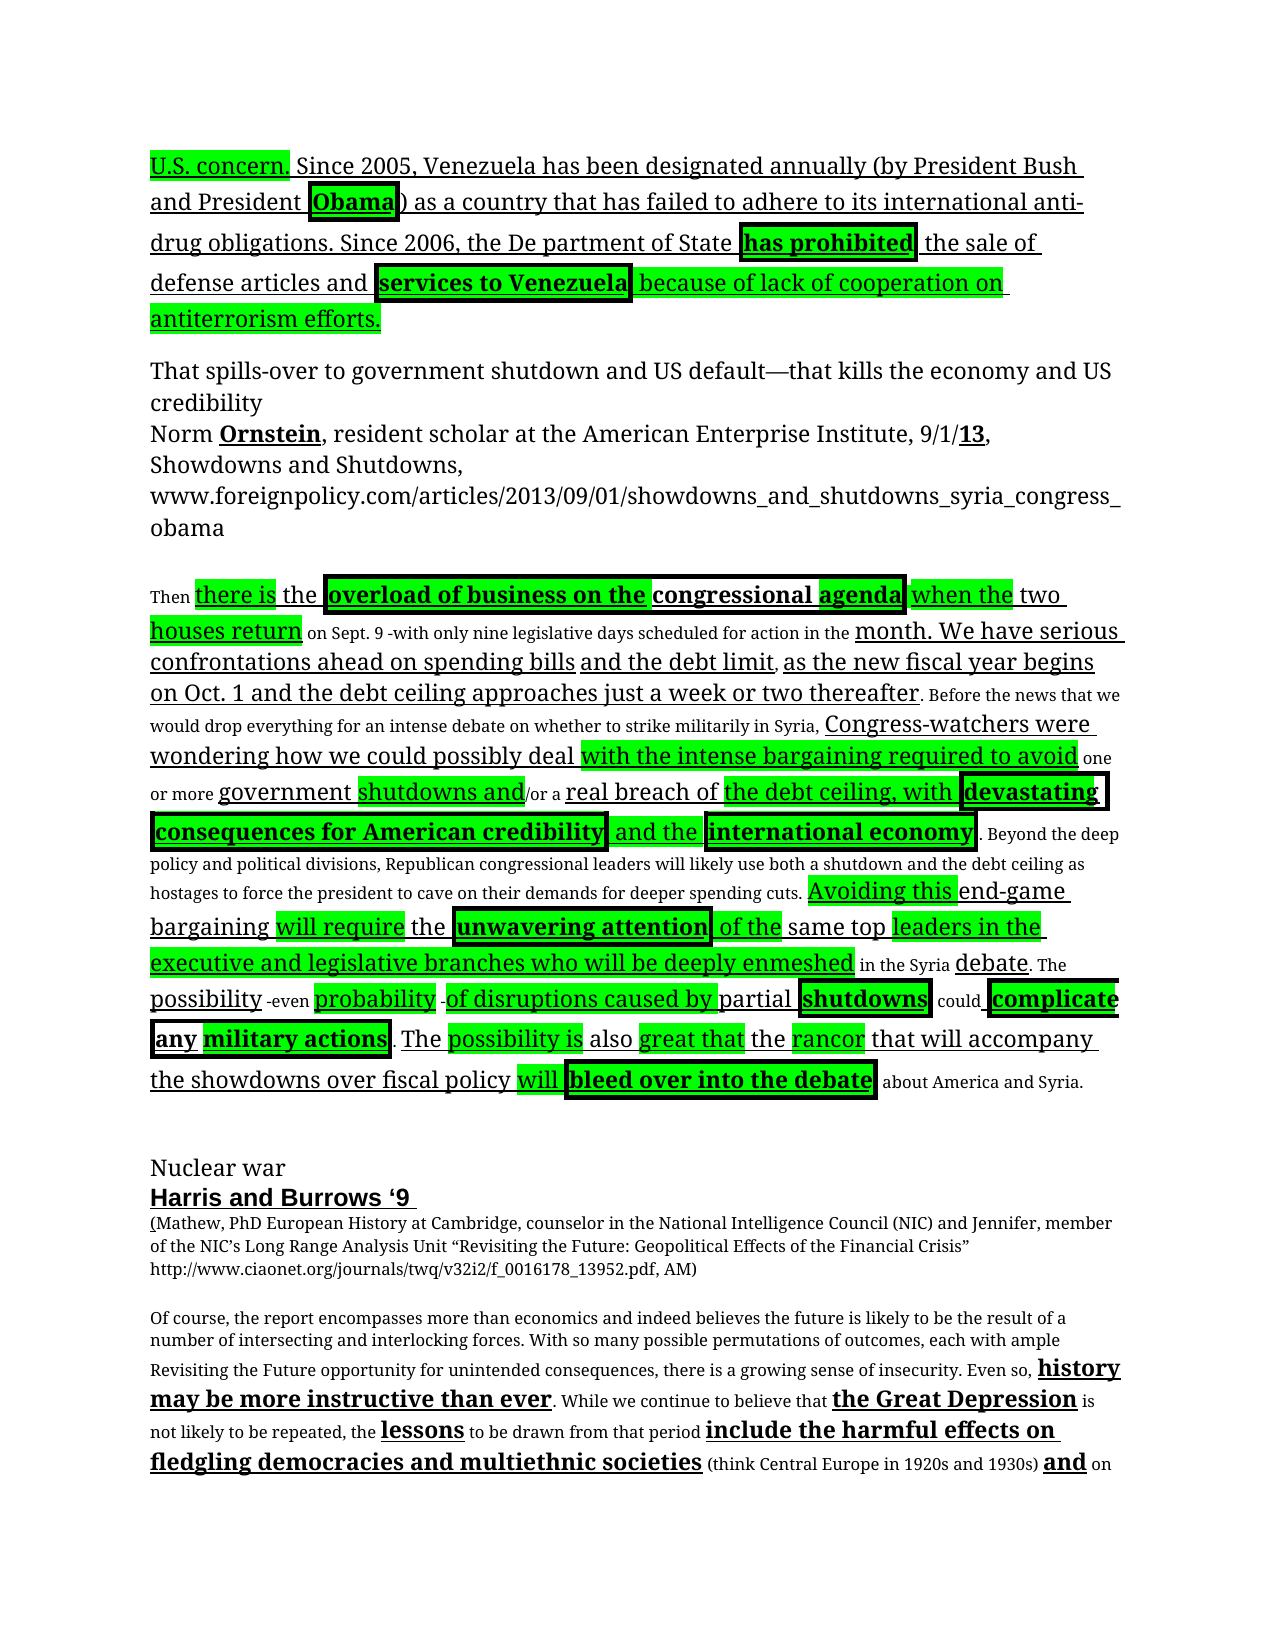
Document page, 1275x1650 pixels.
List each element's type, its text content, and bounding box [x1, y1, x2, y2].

subtitle That spills-over to government shutdown and US default—that kills the economy and US credibility [150, 355, 1125, 418]
text (Mathew, PhD European History at Cambridge, counselor in the National Intelligence Council (NIC) and Jennifer, member of the NIC’s Long Range Analysis Unit “Revisiting the Future: Geopolitical Effects of the Financial Crisis” http://www.ciaonet.org/journals/twq/v32i2/f_0016178_13952.pdf, AM) [150, 1212, 1125, 1280]
text Harris and Burrows ‘9 [150, 1183, 1125, 1212]
text Norm Ornstein, resident scholar at the American Enterprise Institute, 9/1/13, Showdowns and Shutdowns, www.foreignpolicy.com/articles/2013/09/01/showdowns_and_shutdowns_syria_congress_obama [150, 418, 1125, 543]
subtitle Nuclear war [150, 1152, 1125, 1183]
text Then there is the overload of business on the congressional agenda when the two houses return on Sept. 9 -with only nine legislative days scheduled for action in the month. We have serious confrontations ahead on spending bills and the debt limit, as the new fiscal year begins on Oct. 1 and the debt ceiling approaches just a week or two thereafter. Before the news that we would drop everything for an intense debate on whether to strike militarily in Syria, Congress-watchers were wondering how we could possibly deal with the intense bargaining required to avoid one or more government shutdowns and/or a real breach of the debt ceiling, with devastating consequences for American credibility and the international economy. Beyond the deep policy and political divisions, Republican congressional leaders will likely use both a shutdown and the debt ceiling as hostages to force the president to cave on their demands for deeper spending cuts. Avoiding this end-game bargaining will require the unwavering attention of the same top leaders in the executive and legislative branches who will be deeply enmeshed in the Syria debate. The possibility -even probability -of disruptions caused by partial shutdowns could complicate any military actions. The possibility is also great that the rancor that will accompany the showdowns over fiscal policy will bleed over into the debate about America and Syria. [150, 574, 1125, 1100]
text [150, 1306, 1125, 1477]
